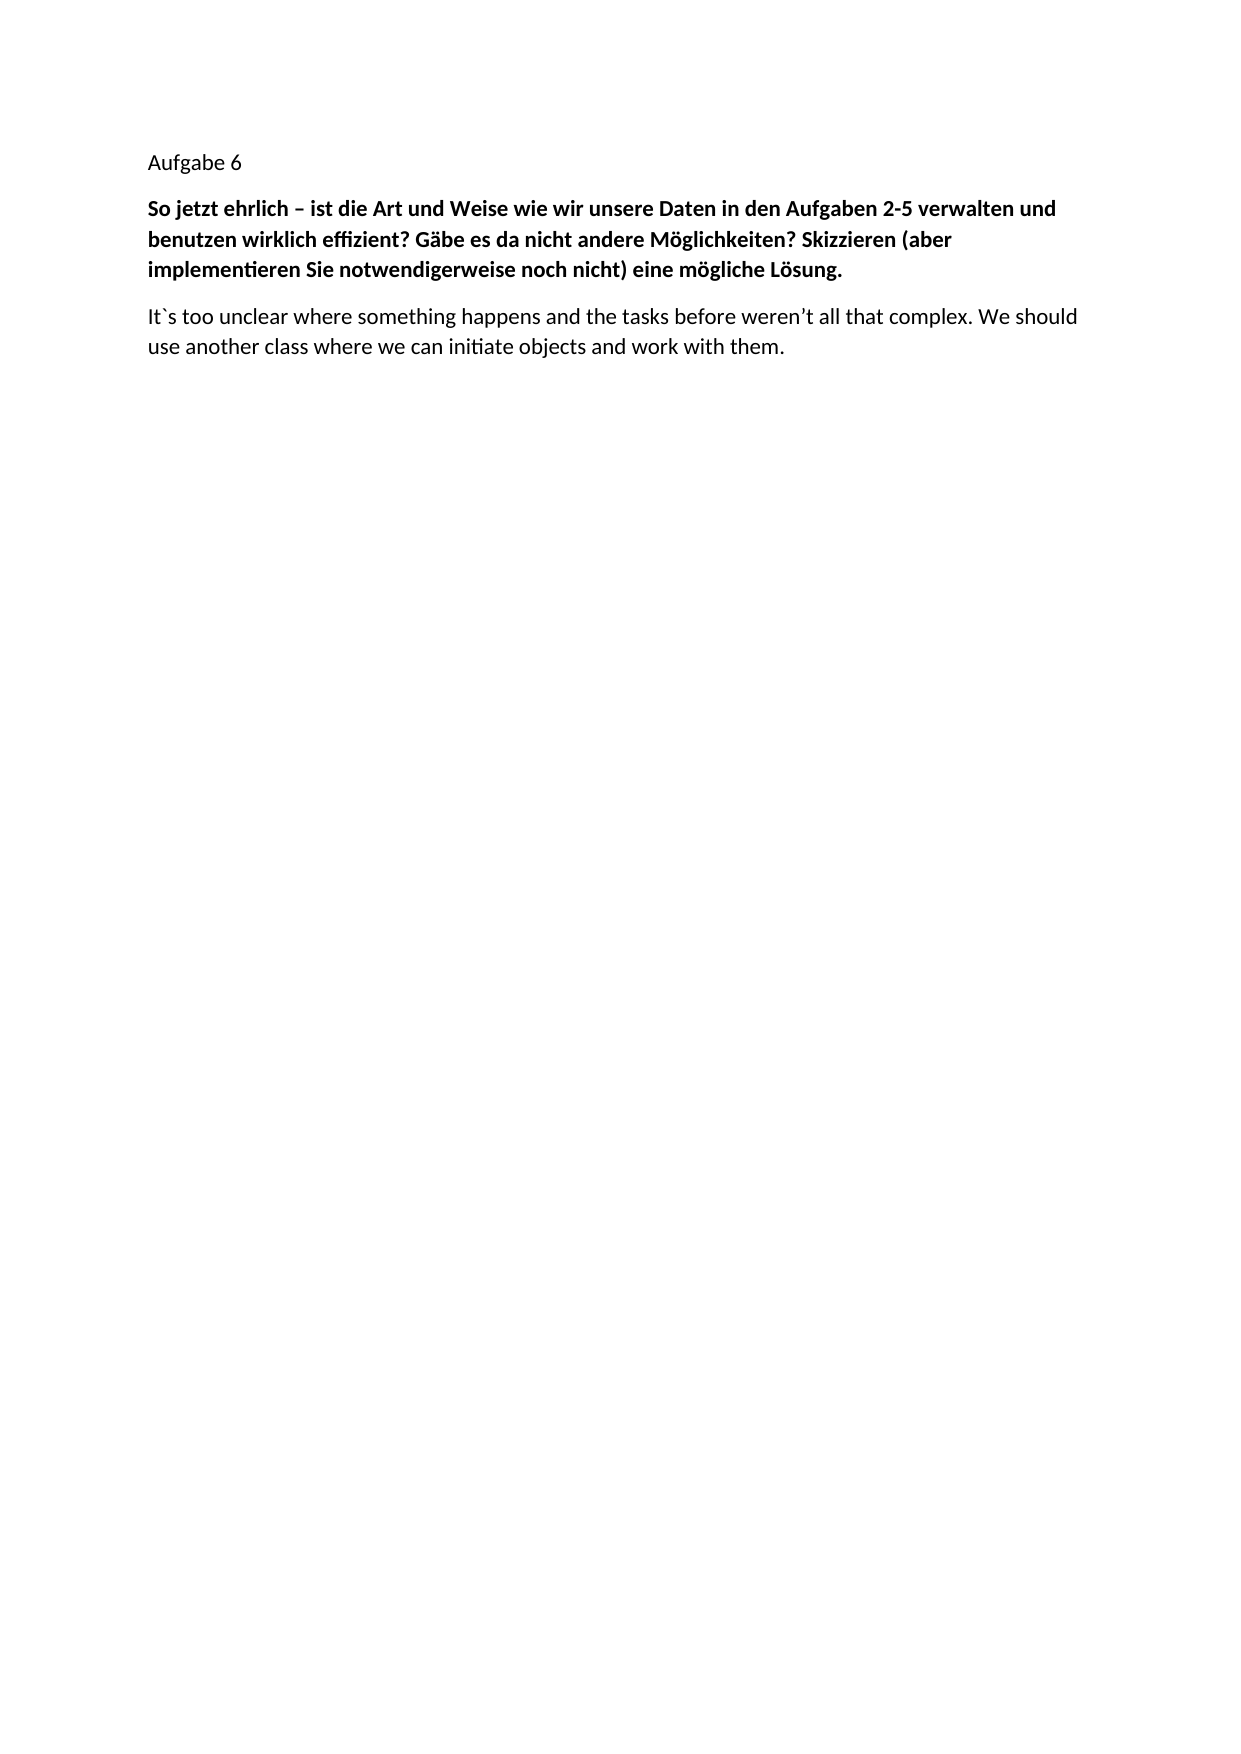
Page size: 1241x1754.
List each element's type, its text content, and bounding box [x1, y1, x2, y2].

text It`s too unclear where something happens and the tasks before weren’t all that complex. We should use another class where we can initiate objects and work with them. [148, 302, 1093, 360]
text So jetzt ehrlich – ist die Art und Weise wie wir unsere Daten in den Aufgaben 2-5 verwalten und benutzen wirklich effizient? Gäbe es da nicht andere Möglichkeiten? Skizzieren (aber implementieren Sie notwendigerweise noch nicht) eine mögliche Lösung. [148, 194, 1093, 283]
text Aufgabe 6 [148, 148, 1093, 176]
